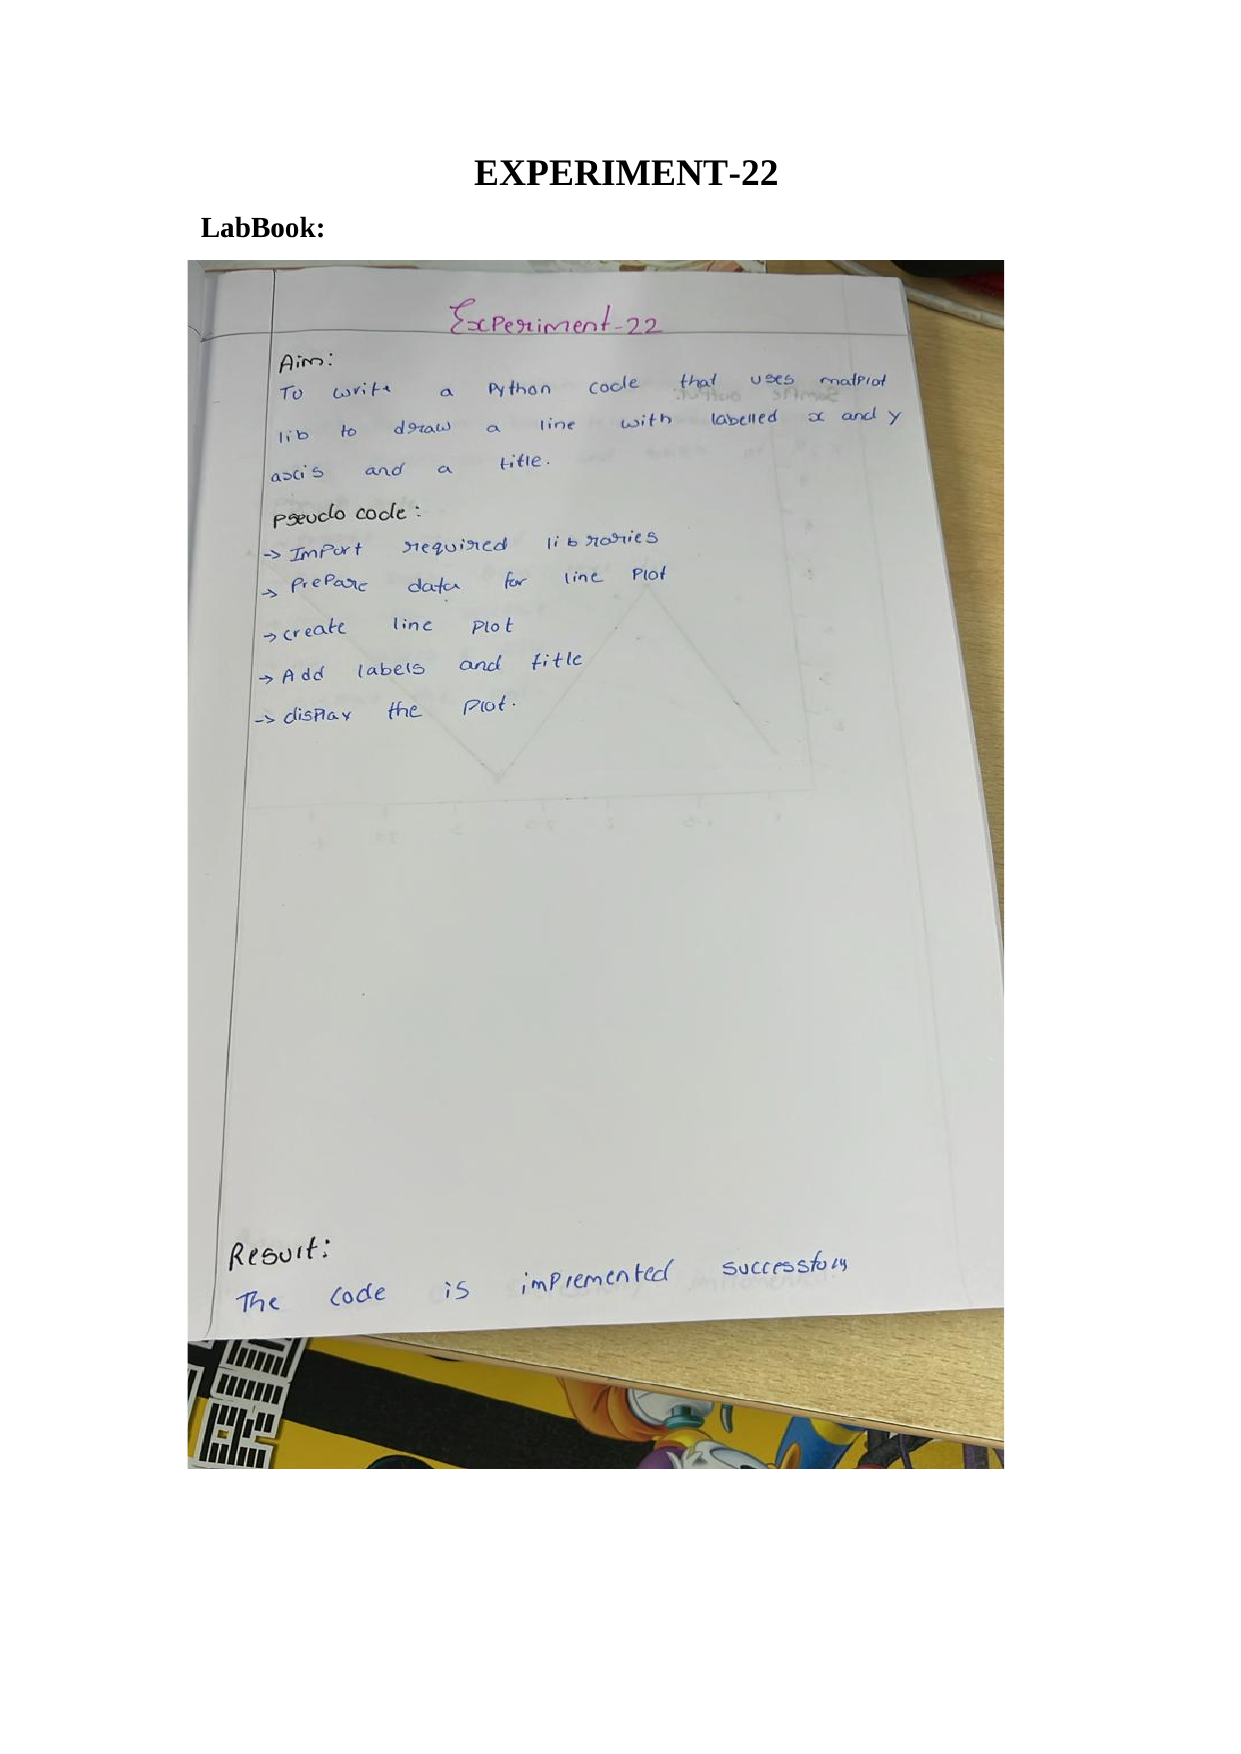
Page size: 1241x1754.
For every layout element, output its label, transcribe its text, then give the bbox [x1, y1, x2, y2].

text EXPERIMENT-22 LabBook: [201, 150, 1053, 243]
picture [187, 260, 1005, 1469]
